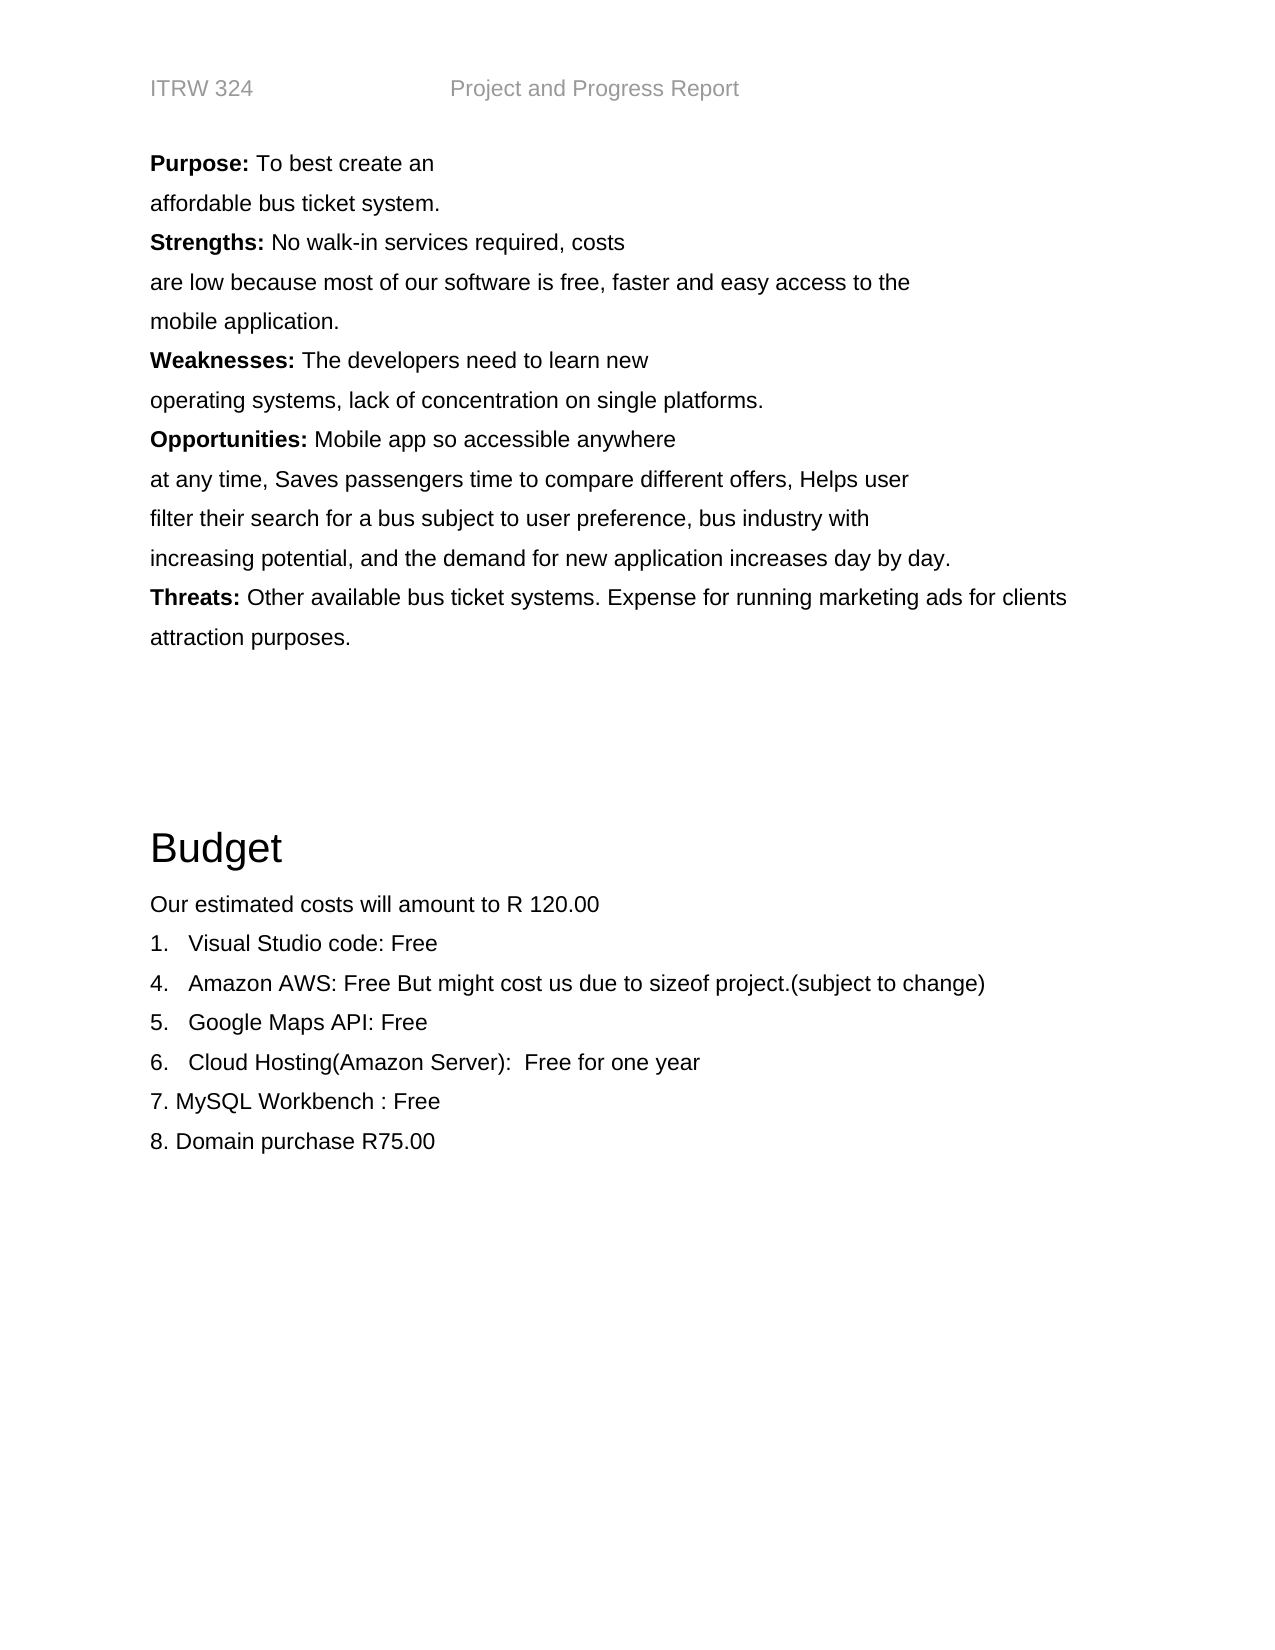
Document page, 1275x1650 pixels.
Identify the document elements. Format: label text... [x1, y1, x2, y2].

text Strengths: No walk-in services required, costs are low because most of our software is free, faster and easy access to the mobile application. [150, 229, 1125, 334]
text 5. Google Maps API: Free [150, 1009, 1125, 1036]
text 1. Visual Studio code: Free [150, 930, 1125, 957]
text Weaknesses: The developers need to learn new operating systems, lack of concentration on single platforms. [150, 347, 1125, 413]
text Purpose: To best create an affordable bus ticket system. [150, 150, 1125, 216]
text Opportunities: Mobile app so accessible anywhere at any time, Saves passengers time to compare different offers, Helps user filter their search for a bus subject to user preference, bus industry with increasing potential, and the demand for new application increases day by day. [150, 426, 1125, 571]
text 7. MySQL Workbench : Free [150, 1088, 1125, 1115]
subtitle Budget [150, 823, 1125, 871]
text 8. Domain purchase R75.00 [150, 1128, 1125, 1154]
text Our estimated costs will amount to R 120.00 [150, 891, 1125, 917]
text 4. Amazon AWS: Free But might cost us due to sizeof project.(subject to change) [150, 970, 1125, 996]
text Threats: Other available bus ticket systems. Expense for running marketing ads for clients attraction purposes. [150, 584, 1125, 650]
text 6. Cloud Hosting(Amazon Server): Free for one year [150, 1049, 1125, 1075]
